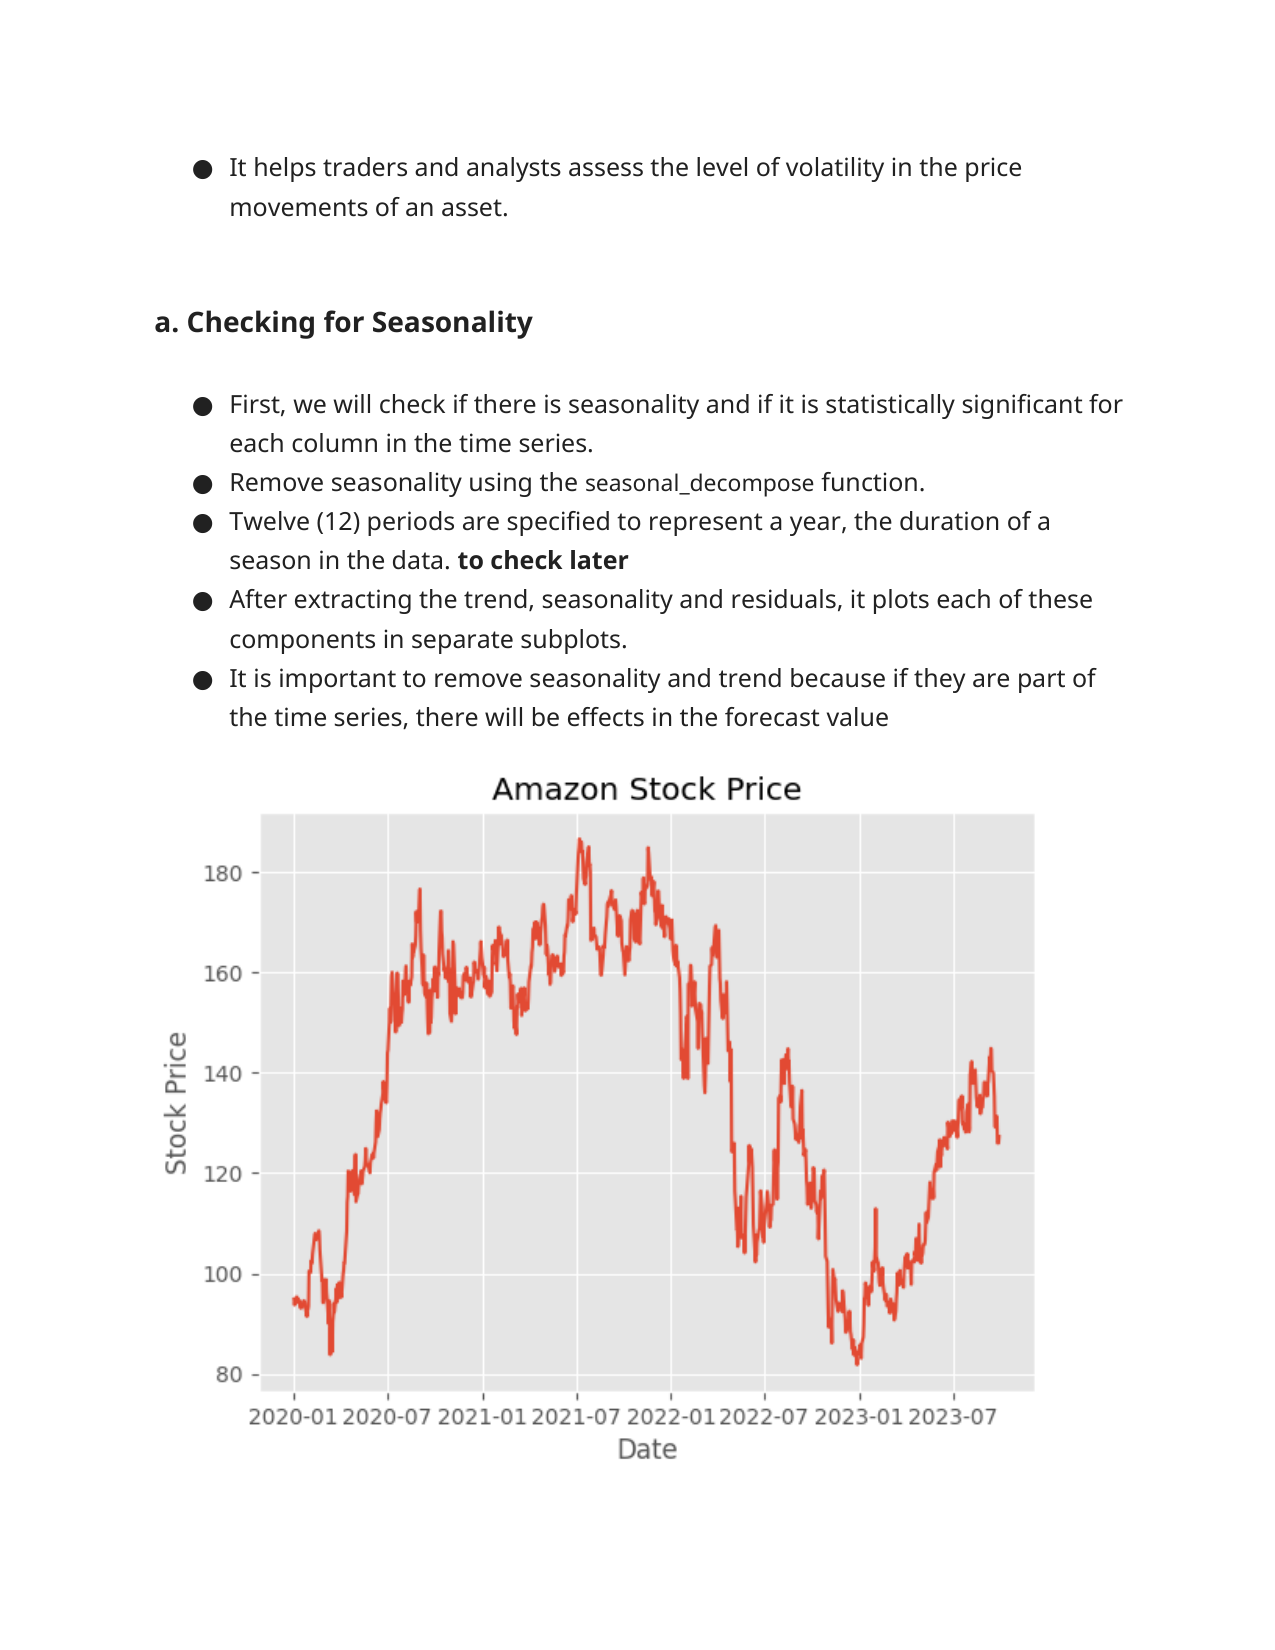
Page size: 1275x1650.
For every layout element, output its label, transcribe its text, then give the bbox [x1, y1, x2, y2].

subtitle a. Checking for Seasonality [154, 302, 1125, 340]
list Twelve (12) periods are specified to represent a year, the duration of a season in the data. to check later [192, 504, 1125, 577]
list First, we will check if there is seasonality and if it is statistically significant for each column in the time series. [192, 386, 1125, 459]
picture [150, 761, 1049, 1481]
list After extracting the trend, seasonality and residuals, it plots each of these components in separate subplots. [192, 582, 1125, 655]
list It is important to remove seasonality and trend because if they are part of the time series, there will be effects in the forecast value [192, 660, 1125, 734]
list Remove seasonality using the seasonal_decompose function. [192, 464, 1125, 499]
list It helps traders and analysts assess the level of volatility in the price movements of an asset. [192, 150, 1125, 223]
